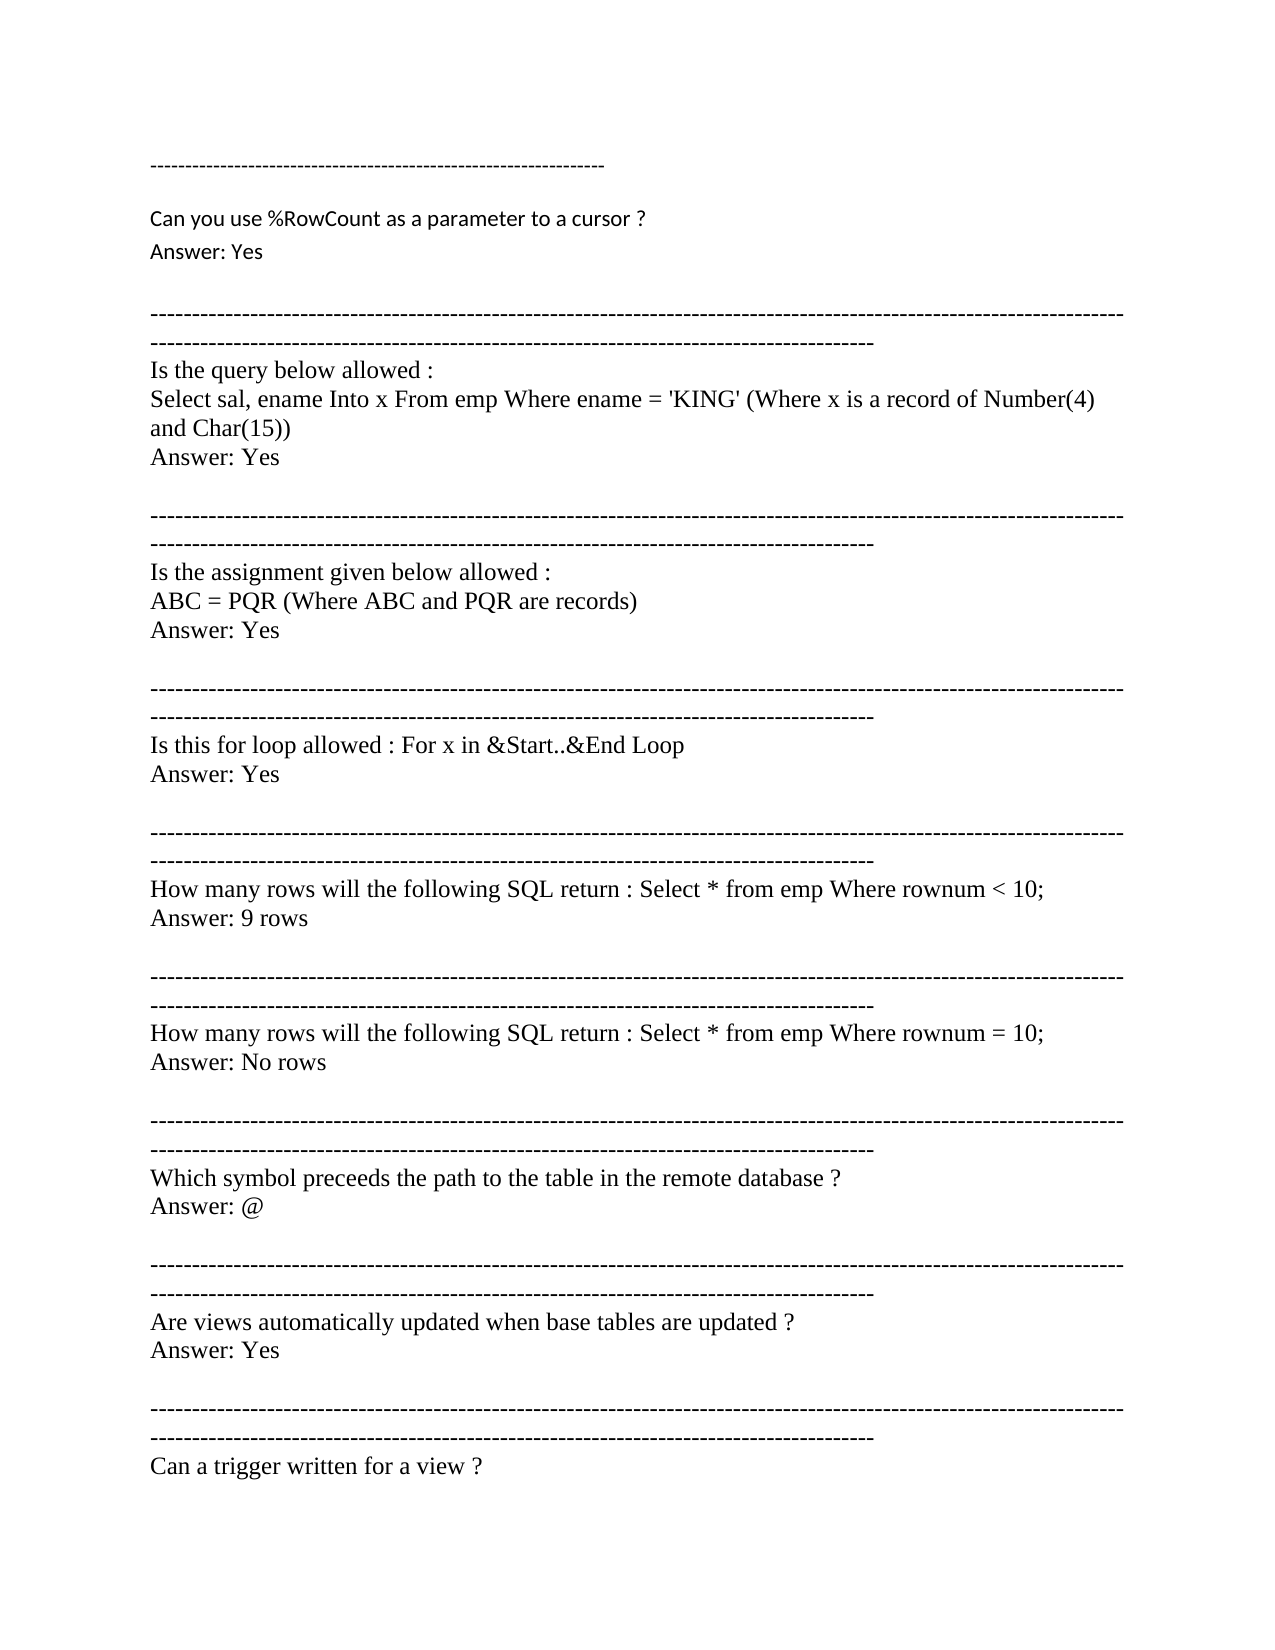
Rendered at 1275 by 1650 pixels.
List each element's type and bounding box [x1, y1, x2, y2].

table_header [149, 150, 1127, 1481]
